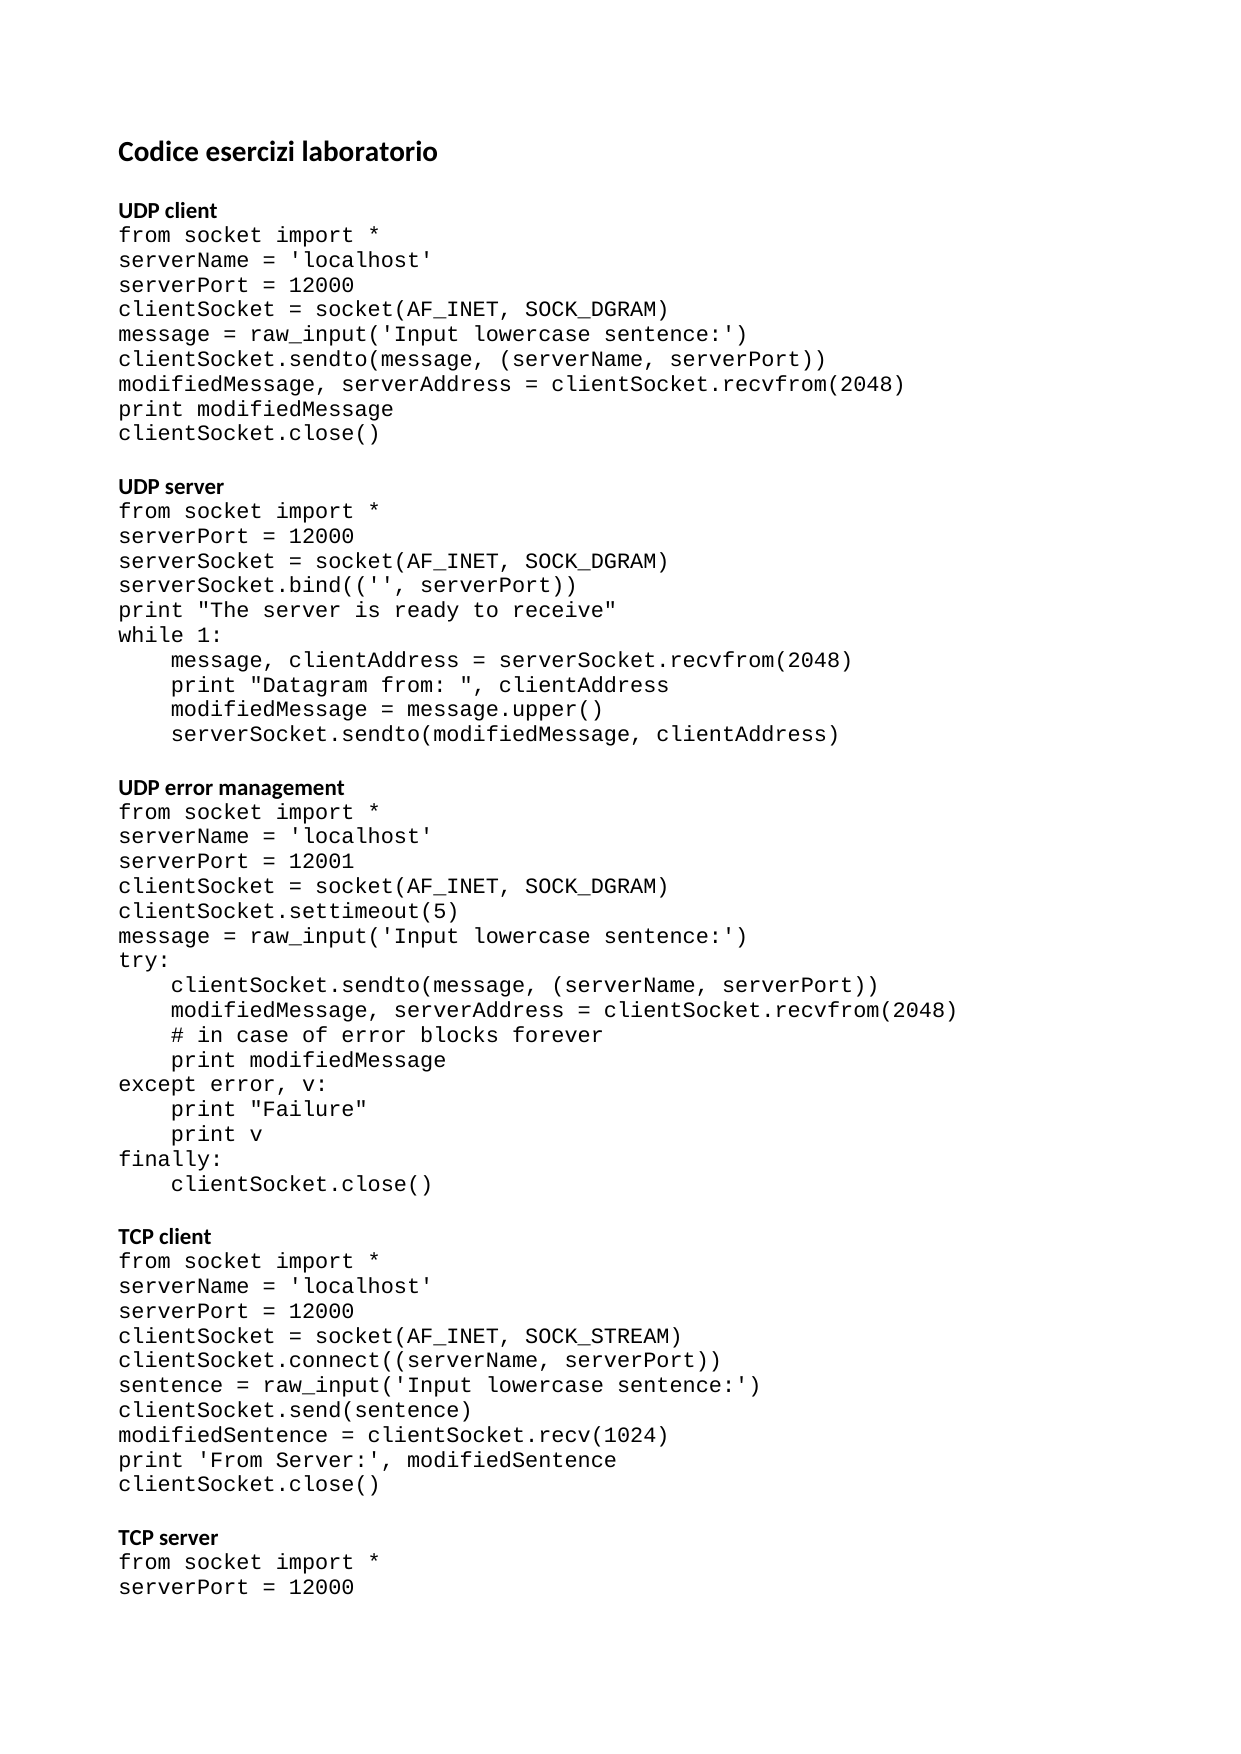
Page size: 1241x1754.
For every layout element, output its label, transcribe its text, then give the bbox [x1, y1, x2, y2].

text from socket import * [118, 224, 1122, 249]
text UDP server [118, 472, 1122, 500]
text print "Failure" [118, 1098, 1122, 1123]
text serverSocket.bind(('', serverPort)) [118, 574, 1122, 599]
text clientSocket.close() [118, 423, 1122, 447]
text clientSocket.settimeout(5) [118, 900, 1122, 925]
text serverPort = 12000 [118, 274, 1122, 299]
text serverName = 'localhost' [118, 1275, 1122, 1300]
text message = raw_input('Input lowercase sentence:') [118, 323, 1122, 348]
text from socket import * [118, 500, 1122, 525]
text clientSocket.connect((serverName, serverPort)) [118, 1349, 1122, 1374]
text # in case of error blocks forever [118, 1024, 1122, 1049]
text clientSocket = socket(AF_INET, SOCK_DGRAM) [118, 299, 1122, 323]
text clientSocket.send(sentence) [118, 1399, 1122, 1424]
text serverPort = 12001 [118, 851, 1122, 875]
text message, clientAddress = serverSocket.recvfrom(2048) [118, 649, 1122, 674]
text serverSocket = socket(AF_INET, SOCK_DGRAM) [118, 550, 1122, 574]
text UDP error management [118, 773, 1122, 801]
text modifiedSentence = clientSocket.recv(1024) [118, 1424, 1122, 1449]
text serverPort = 12000 [118, 525, 1122, 550]
text from socket import * [118, 801, 1122, 826]
text serverPort = 12000 [118, 1576, 1122, 1601]
text clientSocket = socket(AF_INET, SOCK_STREAM) [118, 1325, 1122, 1349]
text modifiedMessage = message.upper() [118, 698, 1122, 723]
text serverPort = 12000 [118, 1300, 1122, 1325]
text print modifiedMessage [118, 1049, 1122, 1074]
text Codice esercizi laboratorio [118, 133, 1122, 168]
text clientSocket.sendto(message, (serverName, serverPort)) [118, 348, 1122, 373]
text TCP server [118, 1523, 1122, 1551]
text clientSocket.close() [118, 1473, 1122, 1498]
text print v [118, 1123, 1122, 1148]
text message = raw_input('Input lowercase sentence:') [118, 925, 1122, 950]
text modifiedMessage, serverAddress = clientSocket.recvfrom(2048) [118, 373, 1122, 398]
text clientSocket.sendto(message, (serverName, serverPort)) [118, 974, 1122, 999]
text clientSocket.close() [118, 1173, 1122, 1198]
text serverName = 'localhost' [118, 826, 1122, 851]
text modifiedMessage, serverAddress = clientSocket.recvfrom(2048) [118, 999, 1122, 1024]
text serverName = 'localhost' [118, 249, 1122, 274]
text TCP client [118, 1222, 1122, 1250]
text except error, v: [118, 1074, 1122, 1098]
text while 1: [118, 624, 1122, 649]
text serverSocket.sendto(modifiedMessage, clientAddress) [118, 723, 1122, 748]
text from socket import * [118, 1250, 1122, 1275]
text sentence = raw_input('Input lowercase sentence:') [118, 1374, 1122, 1399]
text try: [118, 950, 1122, 974]
text print "Datagram from: ", clientAddress [118, 674, 1122, 698]
text print 'From Server:', modifiedSentence [118, 1449, 1122, 1473]
text print "The server is ready to receive" [118, 599, 1122, 624]
text print modifiedMessage [118, 398, 1122, 423]
text UDP client [118, 196, 1122, 224]
text finally: [118, 1148, 1122, 1173]
text from socket import * [118, 1551, 1122, 1576]
text clientSocket = socket(AF_INET, SOCK_DGRAM) [118, 875, 1122, 900]
